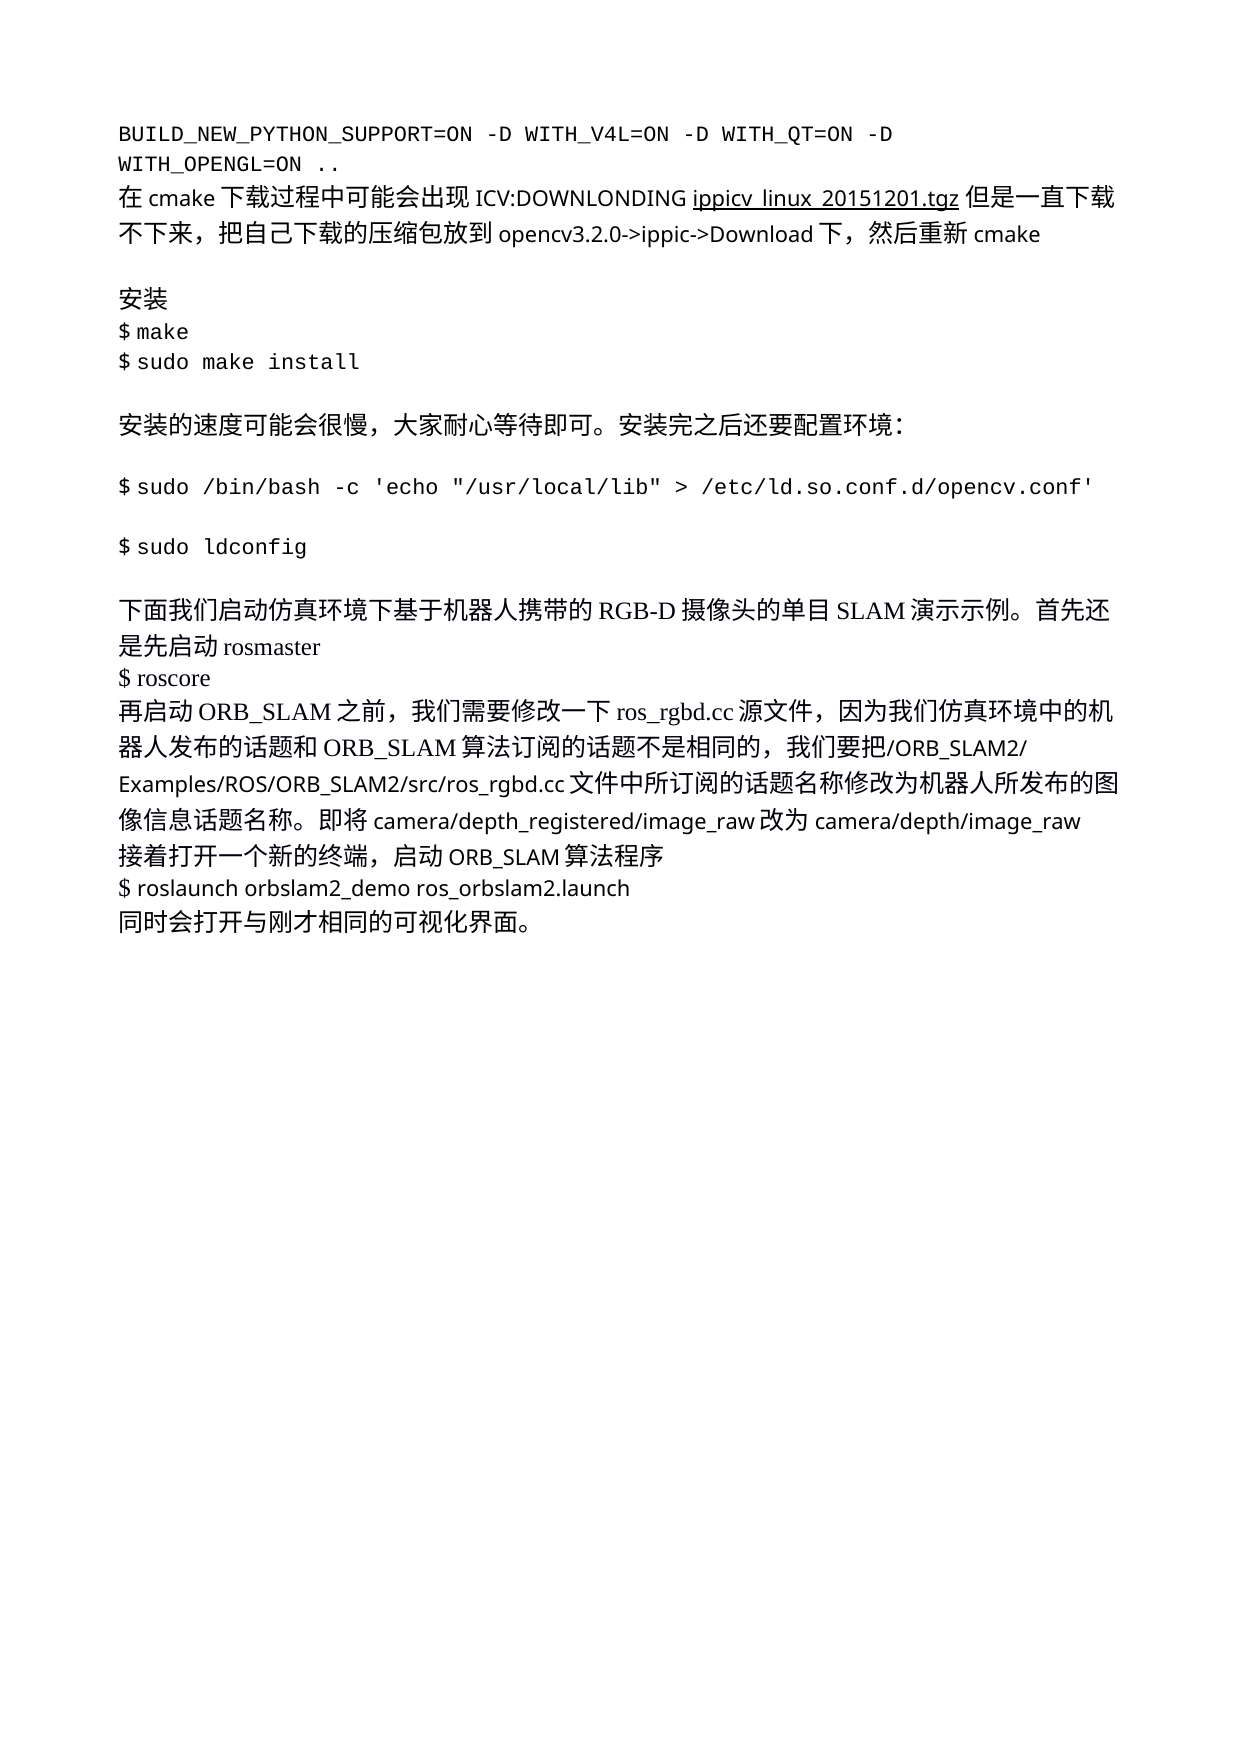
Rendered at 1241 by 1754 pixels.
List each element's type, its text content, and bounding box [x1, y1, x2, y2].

text 安装的速度可能会很慢，大家耐心等待即可。安装完之后还要配置环境： [118, 406, 1122, 442]
text $ roscore [118, 663, 1122, 691]
text 下面我们启动仿真环境下基于机器人携带的RGB-D摄像头的单目SLAM演示示例。首先还是先启动rosmaster [118, 590, 1122, 663]
text 再启动ORB_SLAM之前，我们需要修改一下ros_rgbd.cc源文件，因为我们仿真环境中的机器人发布的话题和ORB_SLAM算法订阅的话题不是相同的，我们要把/ORB_SLAM2/Examples/ROS/ORB_SLAM2/src/ros_rgbd.cc文件中所订阅的话题名称修改为机器人所发布的图像信息话题名称。即将camera/depth_registered/image_raw改为camera/depth/image_raw [118, 691, 1122, 836]
text 在cmake下载过程中可能会出现 ICV:DOWNLONDING ippicv_linux_20151201.tgz 但是一直下载不下来，把自己下载的压缩包放到opencv3.2.0->ippic->Download下，然后重新cmake [118, 177, 1122, 250]
text 接着打开一个新的终端，启动ORB_SLAM算法程序 [118, 836, 1122, 873]
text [118, 118, 1122, 177]
text $ sudo ldconfig [118, 531, 1122, 561]
text $ roslaunch orbslam2_demo ros_orbslam2.launch [118, 873, 1122, 902]
text 同时会打开与刚才相同的可视化界面。 [118, 902, 1122, 939]
text $ make [118, 316, 1122, 346]
text $ sudo make install [118, 346, 1122, 376]
text 安装 [118, 280, 1122, 316]
text $ sudo /bin/bash -c 'echo "/usr/local/lib" > /etc/ld.so.conf.d/opencv.conf' [118, 471, 1122, 501]
